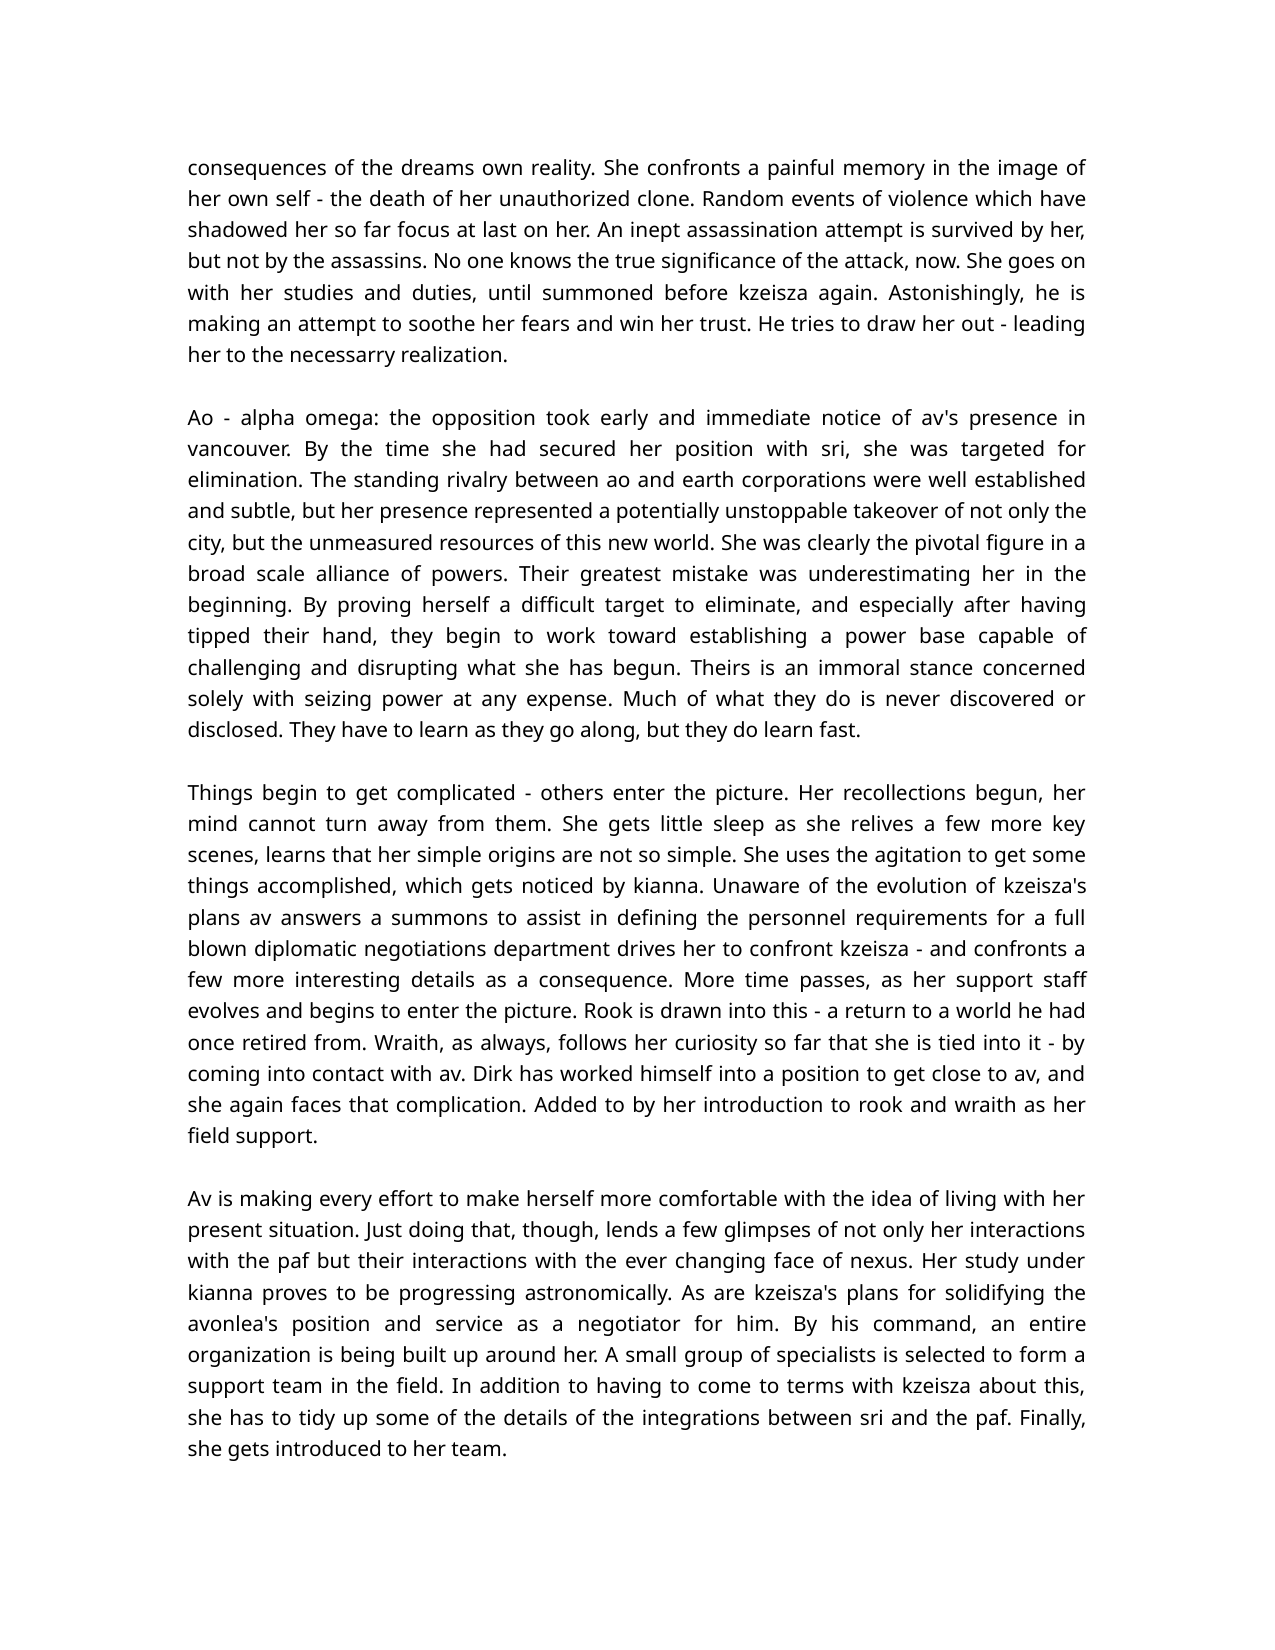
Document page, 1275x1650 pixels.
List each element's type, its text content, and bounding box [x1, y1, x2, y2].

text Av is making every effort to make herself more comfortable with the idea of living with her present situation. Just doing that, though, lends a few glimpses of not only her interactions with the paf but their interactions with the ever changing face of nexus. Her study under kianna proves to be progressing astronomically. As are kzeisza's plans for solidifying the avonlea's position and service as a negotiator for him. By his command, an entire organization is being built up around her. A small group of specialists is selected to form a support team in the field. In addition to having to come to terms with kzeisza about this, she has to tidy up some of the details of the integrations between sri and the paf. Finally, she gets introduced to her team. [187, 1181, 1087, 1462]
text Things begin to get complicated - others enter the picture. Her recollections begun, her mind cannot turn away from them. She gets little sleep as she relives a few more key scenes, learns that her simple origins are not so simple. She uses the agitation to get some things accomplished, which gets noticed by kianna. Unaware of the evolution of kzeisza's plans av answers a summons to assist in defining the personnel requirements for a full blown diplomatic negotiations department drives her to confront kzeisza - and confronts a few more interesting details as a consequence. More time passes, as her support staff evolves and begins to enter the picture. Rook is drawn into this - a return to a world he had once retired from. Wraith, as always, follows her curiosity so far that she is tied into it - by coming into contact with av. Dirk has worked himself into a position to get close to av, and she again faces that complication. Added to by her introduction to rook and wraith as her field support. [187, 775, 1087, 1150]
text Ao - alpha omega: the opposition took early and immediate notice of av's presence in vancouver. By the time she had secured her position with sri, she was targeted for elimination. The standing rivalry between ao and earth corporations were well established and subtle, but her presence represented a potentially unstoppable takeover of not only the city, but the unmeasured resources of this new world. She was clearly the pivotal figure in a broad scale alliance of powers. Their greatest mistake was underestimating her in the beginning. By proving herself a difficult target to eliminate, and especially after having tipped their hand, they begin to work toward establishing a power base capable of challenging and disrupting what she has begun. Theirs is an immoral stance concerned solely with seizing power at any expense. Much of what they do is never discovered or disclosed. They have to learn as they go along, but they do learn fast. [187, 400, 1087, 744]
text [187, 150, 1087, 369]
